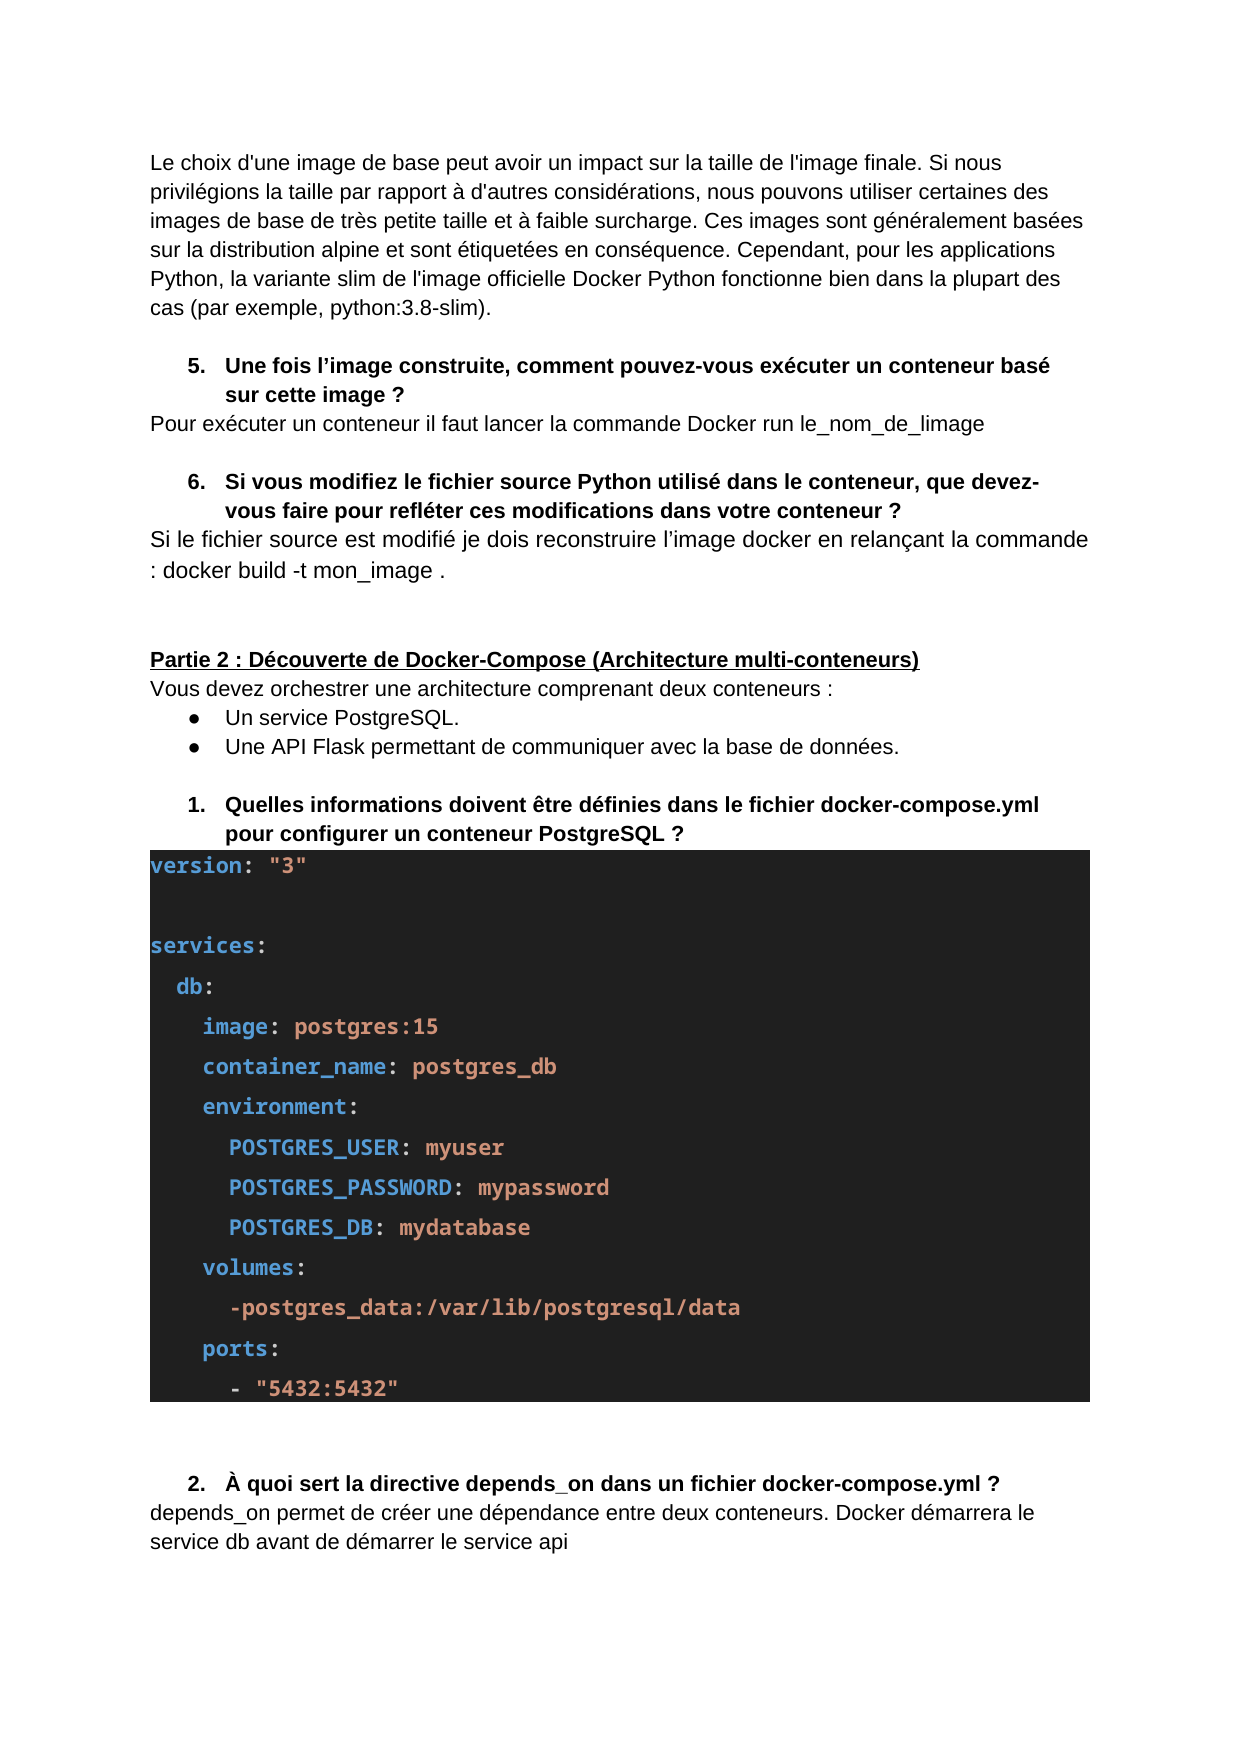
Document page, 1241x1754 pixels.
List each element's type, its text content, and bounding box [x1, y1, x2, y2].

text volumes: [150, 1252, 1090, 1282]
text - "5432:5432" [150, 1373, 1090, 1402]
text container_name: postgres_db [150, 1051, 1090, 1081]
list Une fois l’image construite, comment pouvez-vous exécuter un conteneur basé sur cette image ? [187, 353, 1090, 407]
text POSTGRES_DB: mydatabase [150, 1212, 1090, 1242]
text environment: [150, 1091, 1090, 1121]
text Si le fichier source est modifié je dois reconstruire l’image docker en relançant la commande : docker build -t mon_image . [150, 526, 1090, 583]
text POSTGRES_USER: myuser [150, 1131, 1090, 1161]
text services: [150, 930, 1090, 960]
text Le choix d'une image de base peut avoir un impact sur la taille de l'image finale. Si nous privilégions la taille par rapport à d'autres considérations, nous pouvons utiliser certaines des images de base de très petite taille et à faible surcharge. Ces images sont généralement basées sur la distribution alpine et sont étiquetées en conséquence. Cependant, pour les applications Python, la variante slim de l'image officielle Docker Python fonctionne bien dans la plupart des cas (par exemple, python:3.8-slim). [150, 150, 1090, 320]
list Si vous modifiez le fichier source Python utilisé dans le conteneur, que devez-vous faire pour refléter ces modifications dans votre conteneur ? [187, 468, 1090, 523]
list À quoi sert la directive depends_on dans un fichier docker-compose.yml ? [187, 1471, 1090, 1496]
text Partie 2 : Découverte de Docker-Compose (Architecture multi-conteneurs) [150, 647, 1090, 672]
text Pour exécuter un conteneur il faut lancer la commande Docker run le_nom_de_limage [150, 411, 1090, 436]
list Un service PostgreSQL. [187, 705, 1090, 730]
list Quelles informations doivent être définies dans le fichier docker-compose.yml pour configurer un conteneur PostgreSQL ? [187, 792, 1090, 846]
text db: [150, 971, 1090, 1000]
text -postgres_data:/var/lib/postgresql/data [150, 1292, 1090, 1322]
text Vous devez orchestrer une architecture comprenant deux conteneurs : [150, 676, 1090, 701]
text version: "3" [150, 850, 1090, 880]
text ports: [150, 1332, 1090, 1362]
text depends_on permet de créer une dépendance entre deux conteneurs. Docker démarrera le service db avant de démarrer le service api [150, 1500, 1090, 1554]
text image: postgres:15 [150, 1011, 1090, 1041]
text POSTGRES_PASSWORD: mypassword [150, 1172, 1090, 1201]
list Une API Flask permettant de communiquer avec la base de données. [187, 734, 1090, 759]
